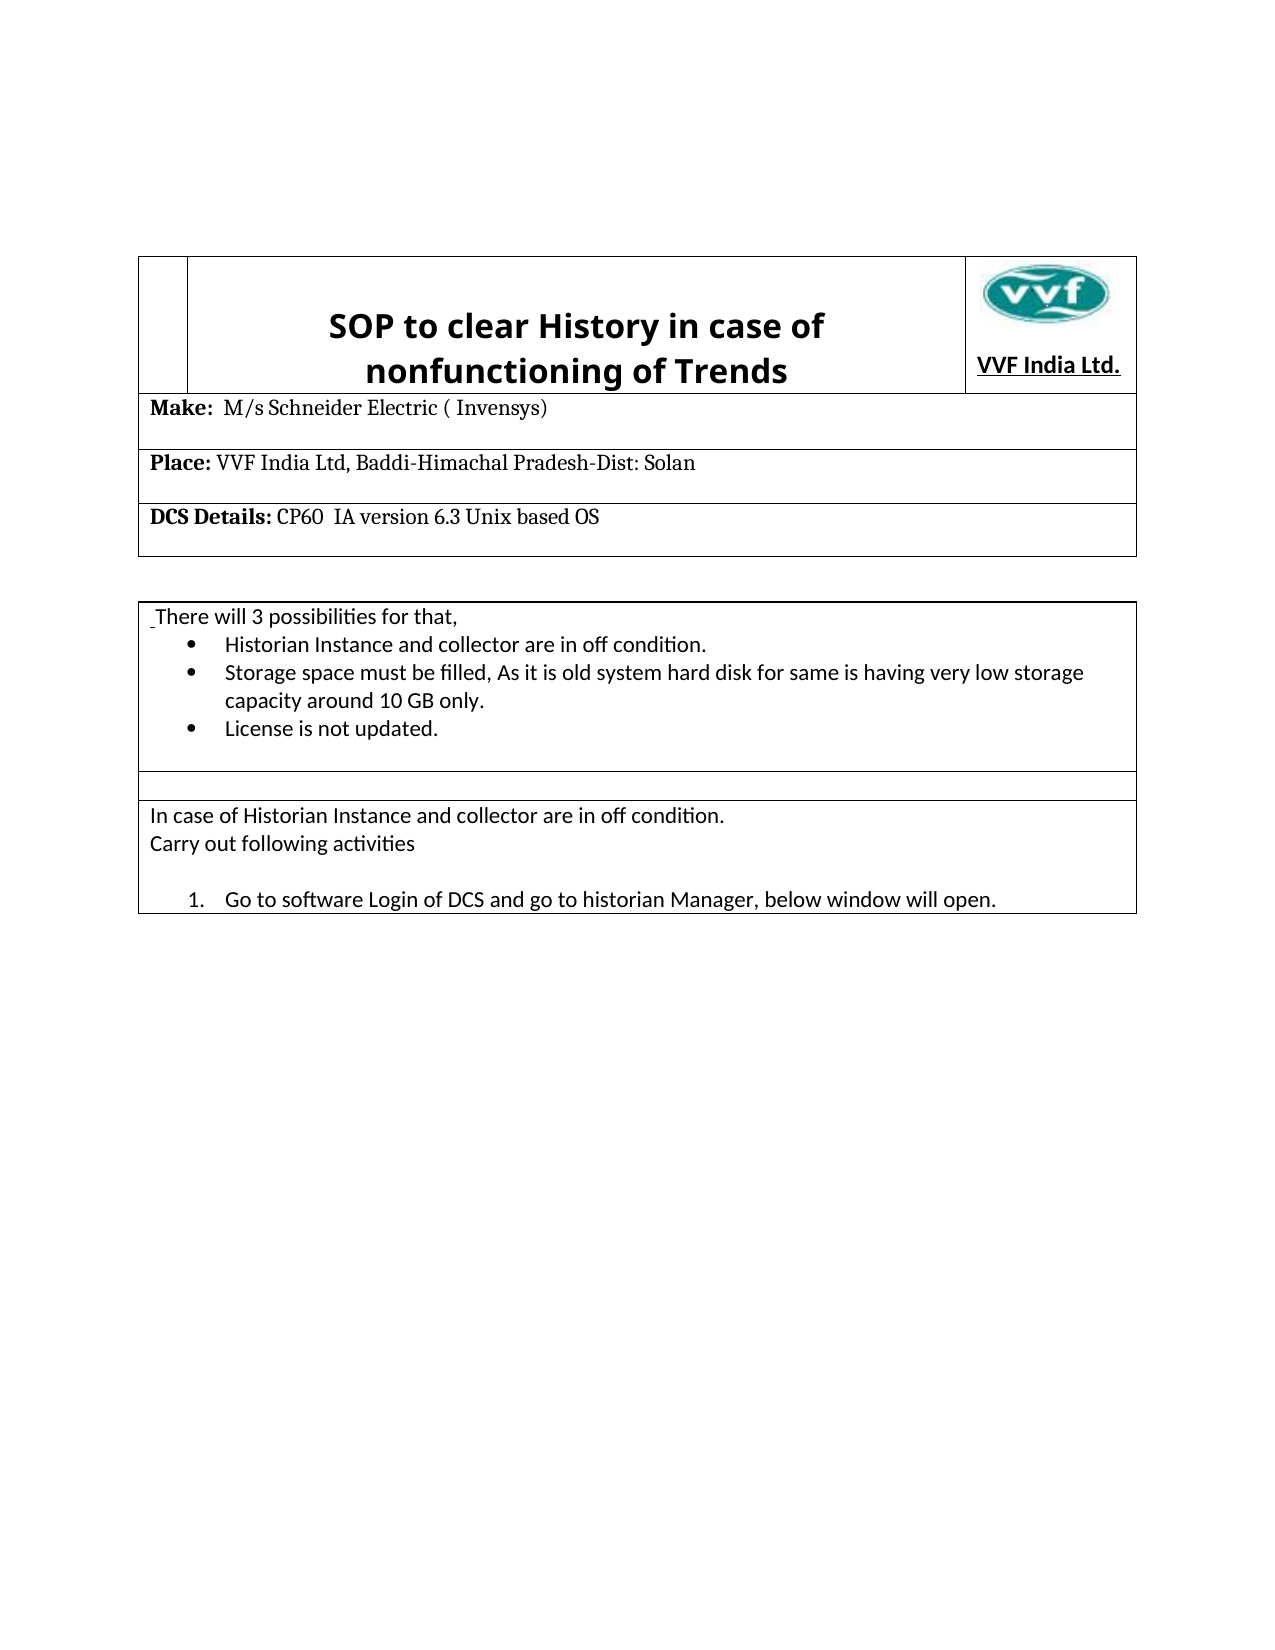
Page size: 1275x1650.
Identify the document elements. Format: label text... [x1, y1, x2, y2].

table_header There will 3 possibilities for that, Historian Instance and collector are in off condition. Storage space must be filled, As it is old system hard disk for same is having very low storage capacity around 10 GB only. License is not updated. [139, 603, 1136, 771]
table_header VVF India Ltd. [966, 257, 1136, 393]
table_cell Place: VVF India Ltd, Baddi-Himachal Pradesh-Dist: Solan [139, 450, 1136, 502]
table_header SOP to clear History in case of nonfunctioning of Trends [188, 257, 965, 393]
table_cell Make: M/s Schneider Electric ( Invensys) [139, 394, 1136, 449]
table_header [139, 257, 187, 393]
table_cell [139, 772, 1136, 800]
picture [979, 260, 1116, 327]
table_cell DCS Details: CP60 IA version 6.3 Unix based OS [139, 504, 1136, 556]
table_cell In case of Historian Instance and collector are in off condition. Carry out following activities Go to software Login of DCS and go to historian Manager, below window will open. Now go to Instance and collector and on both, If it is already on then do on /off for refresh. . Now go to Communications and check RTP and Massage file updates or not it should update within 2-3 minutes Even though if it is not updates then Check storage capacity clear all files in v1hist folder. Every month we need to clear all this files as storage capacity of this old system is very less. [139, 801, 1136, 913]
